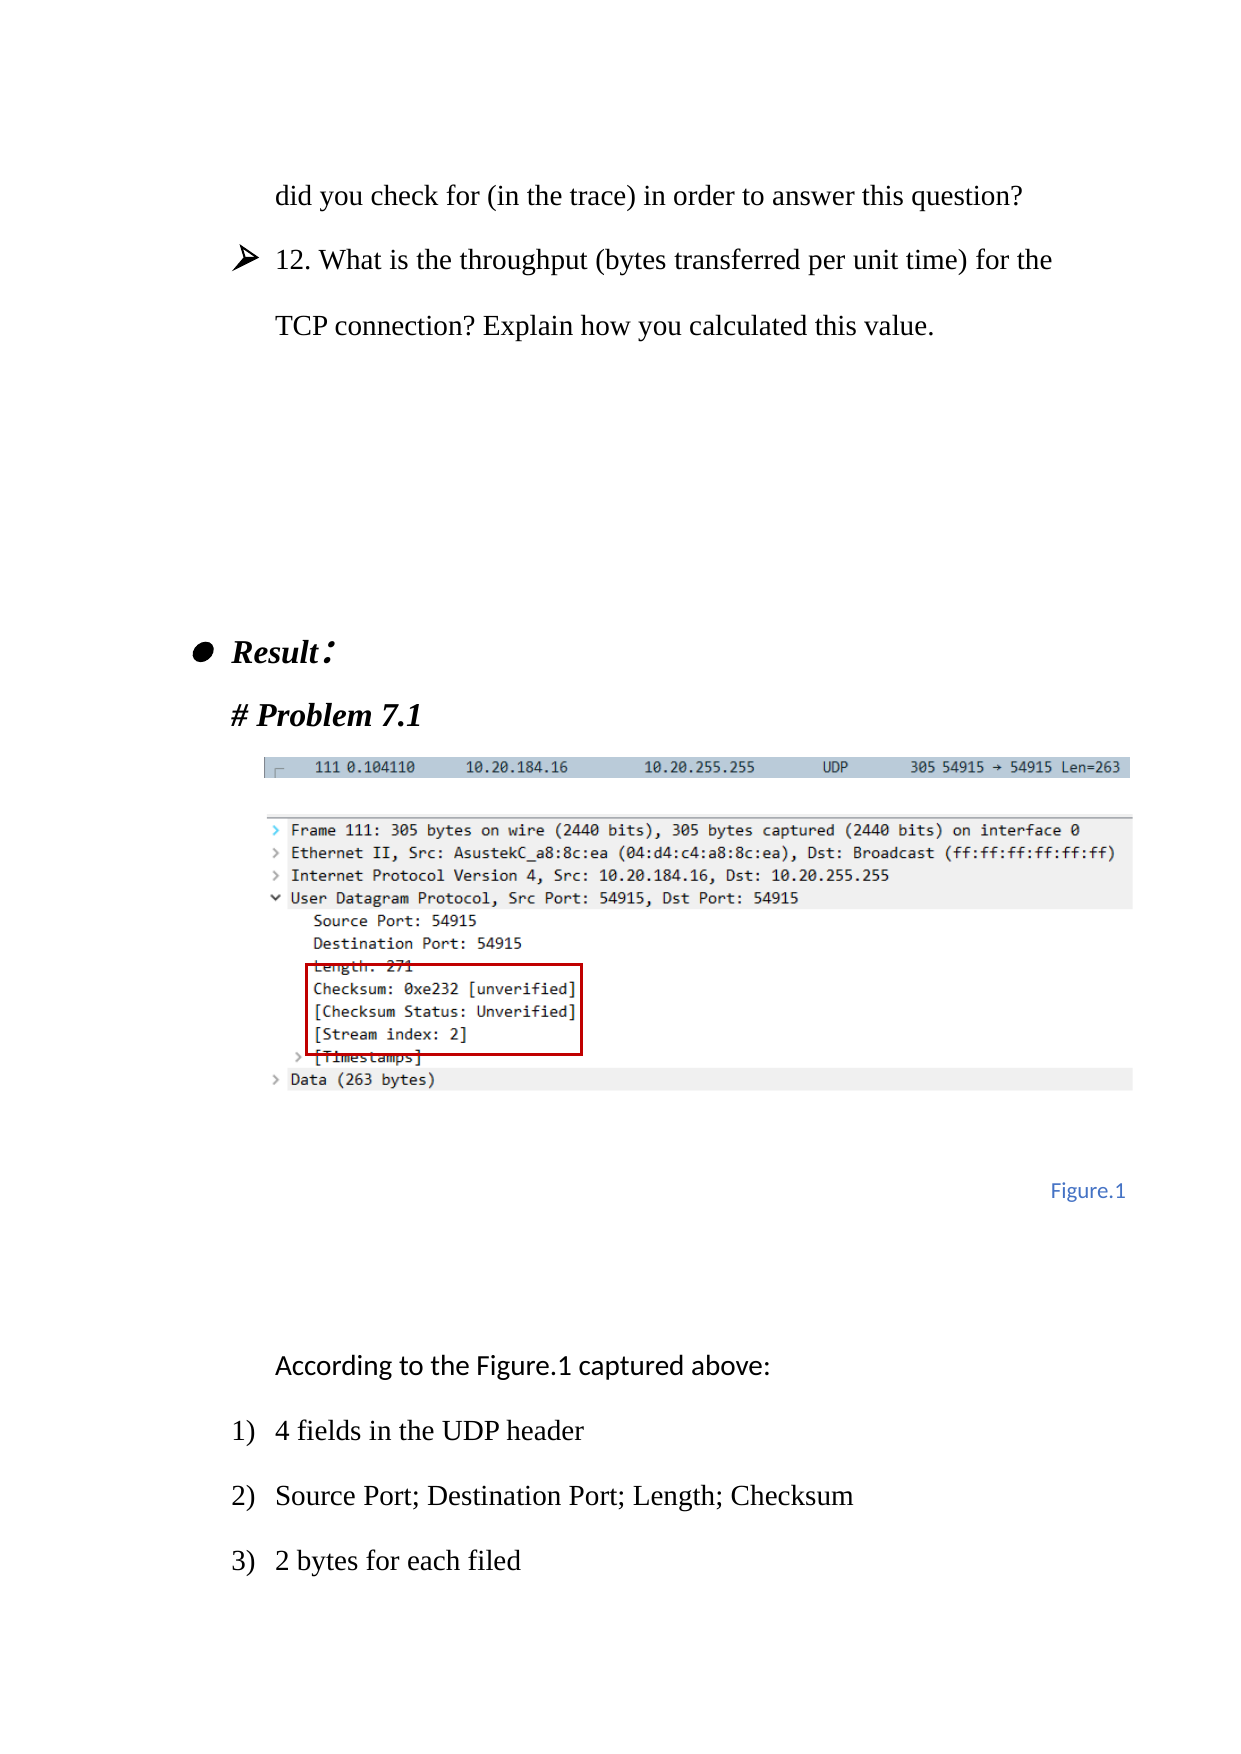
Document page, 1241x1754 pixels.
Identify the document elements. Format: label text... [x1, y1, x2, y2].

list # Problem 7.1 [231, 682, 1053, 747]
list Result： [187, 617, 1053, 682]
list 2 bytes for each filed [231, 1527, 1053, 1592]
list 4 fields in the UDP header [231, 1397, 1053, 1462]
list Source Port; Destination Port; Length; Checksum [231, 1462, 1053, 1527]
list 12. What is the throughput (bytes transferred per unit time) for the TCP connection? Explain how you calculated this value. [231, 227, 1053, 357]
text According to the Figure.1 captured above: [231, 1332, 1053, 1397]
picture [264, 757, 1130, 778]
picture [266, 814, 1133, 1094]
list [231, 162, 1053, 227]
